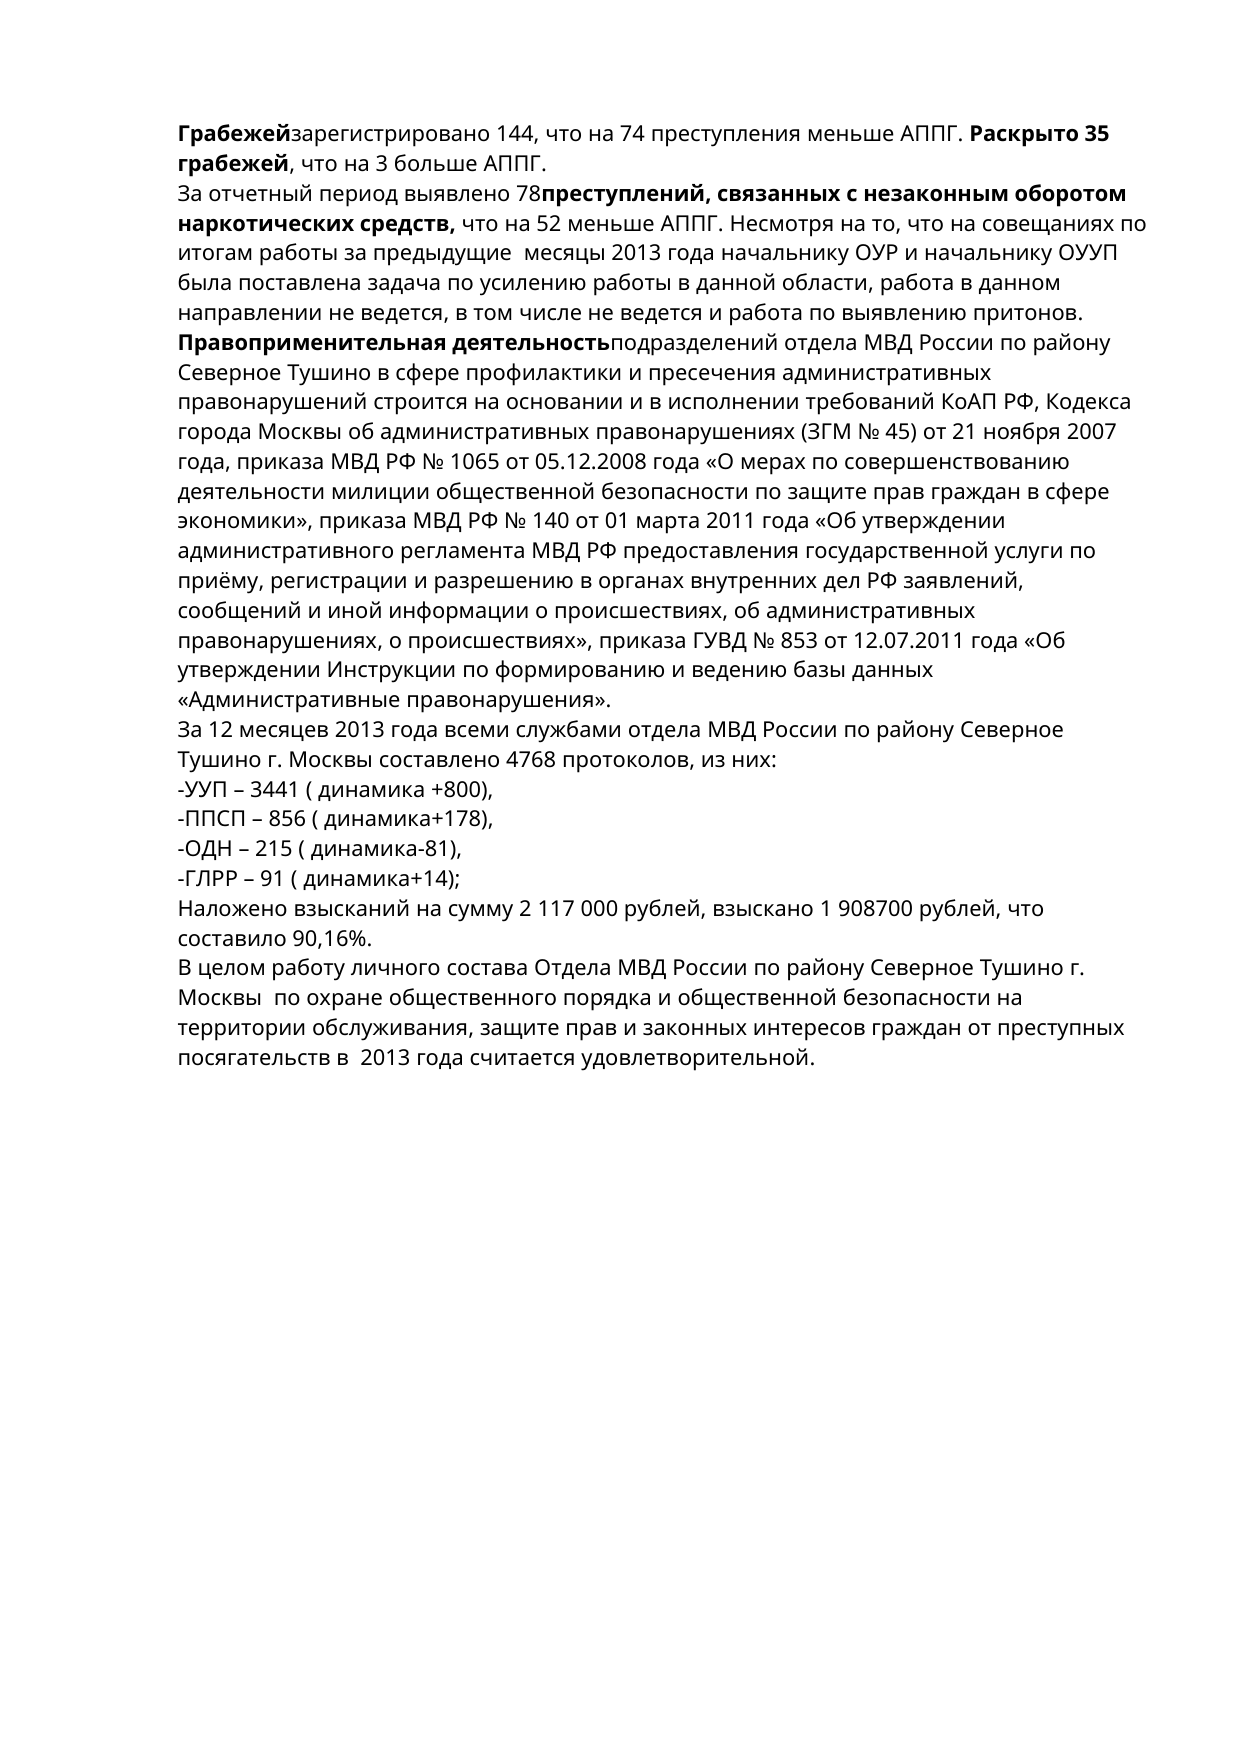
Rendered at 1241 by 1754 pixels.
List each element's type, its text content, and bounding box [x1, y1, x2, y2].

text За отчетный период выявлено 78преступлений, связанных с незаконным оборотом наркотических средств, что на 52 меньше АППГ. Несмотря на то, что на совещаниях по итогам работы за предыдущие месяцы 2013 года начальнику ОУР и начальнику ОУУП была поставлена задача по усилению работы в данной области, работа в данном направлении не ведется, в том числе не ведется и работа по выявлению притонов. [177, 178, 1152, 327]
text Наложено взысканий на сумму 2 117 000 рублей, взыскано 1 908700 рублей, что составило 90,16%. [177, 893, 1152, 952]
text -ОДН – 215 ( динамика-81), [177, 833, 1152, 863]
text -ППСП – 856 ( динамика+178), [177, 803, 1152, 833]
text -УУП – 3441 ( динамика +800), [177, 773, 1152, 803]
text Правоприменительная деятельностьподразделений отдела МВД России по району Северное Тушино в сфере профилактики и пресечения административных правонарушений строится на основании и в исполнении требований КоАП РФ, Кодекса города Москвы об административных правонарушениях (ЗГМ № 45) от 21 ноября 2007 года, приказа МВД РФ № 1065 от 05.12.2008 года «О мерах по совершенствованию деятельности милиции общественной безопасности по защите прав граждан в сфере экономики», приказа МВД РФ № 140 от 01 марта 2011 года «Об утверждении административного регламента МВД РФ предоставления государственной услуги по приёму, регистрации и разрешению в органах внутренних дел РФ заявлений, сообщений и иной информации о происшествиях, об административных правонарушениях, о происшествиях», приказа ГУВД № 853 от 12.07.2011 года «Об утверждении Инструкции по формированию и ведению базы данных «Административные правонарушения». [177, 327, 1152, 714]
text За 12 месяцев 2013 года всеми службами отдела МВД России по району Северное Тушино г. Москвы составлено 4768 протоколов, из них: [177, 714, 1152, 773]
text В целом работу личного состава Отдела МВД России по району Северное Тушино г. Москвы по охране общественного порядка и общественной безопасности на территории обслуживания, защите прав и законных интересов граждан от преступных посягательств в 2013 года считается удовлетворительной. [177, 952, 1152, 1071]
text Грабежейзарегистрировано 144, что на 74 преступления меньше АППГ. Раскрыто 35 грабежей, что на 3 больше АППГ. [177, 118, 1152, 178]
text -ГЛРР – 91 ( динамика+14); [177, 863, 1152, 893]
